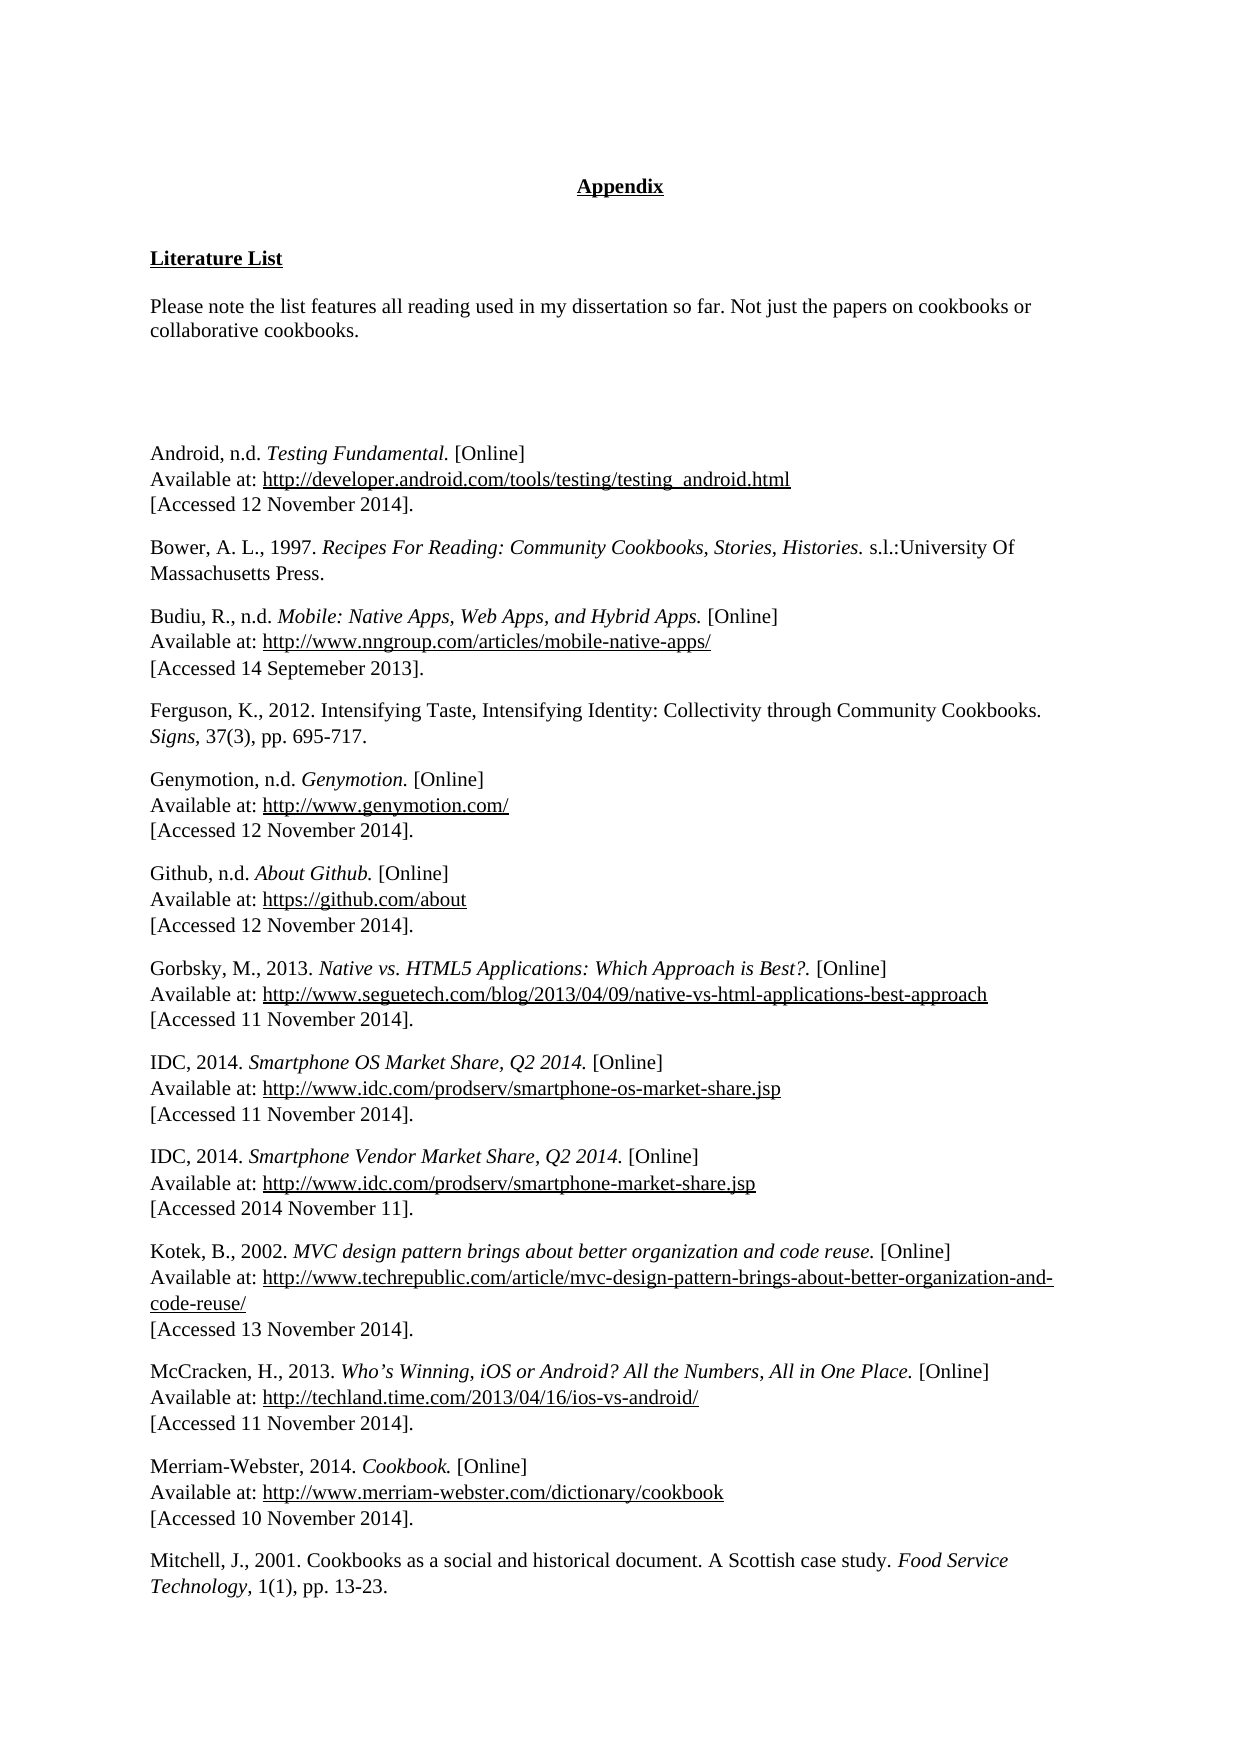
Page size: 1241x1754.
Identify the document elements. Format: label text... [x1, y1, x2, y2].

text Literature List [150, 246, 1090, 270]
text Appendix [150, 174, 1090, 198]
text Please note the list features all reading used in my dissertation so far. Not just the papers on cookbooks or collaborative cookbooks. [150, 294, 1090, 342]
